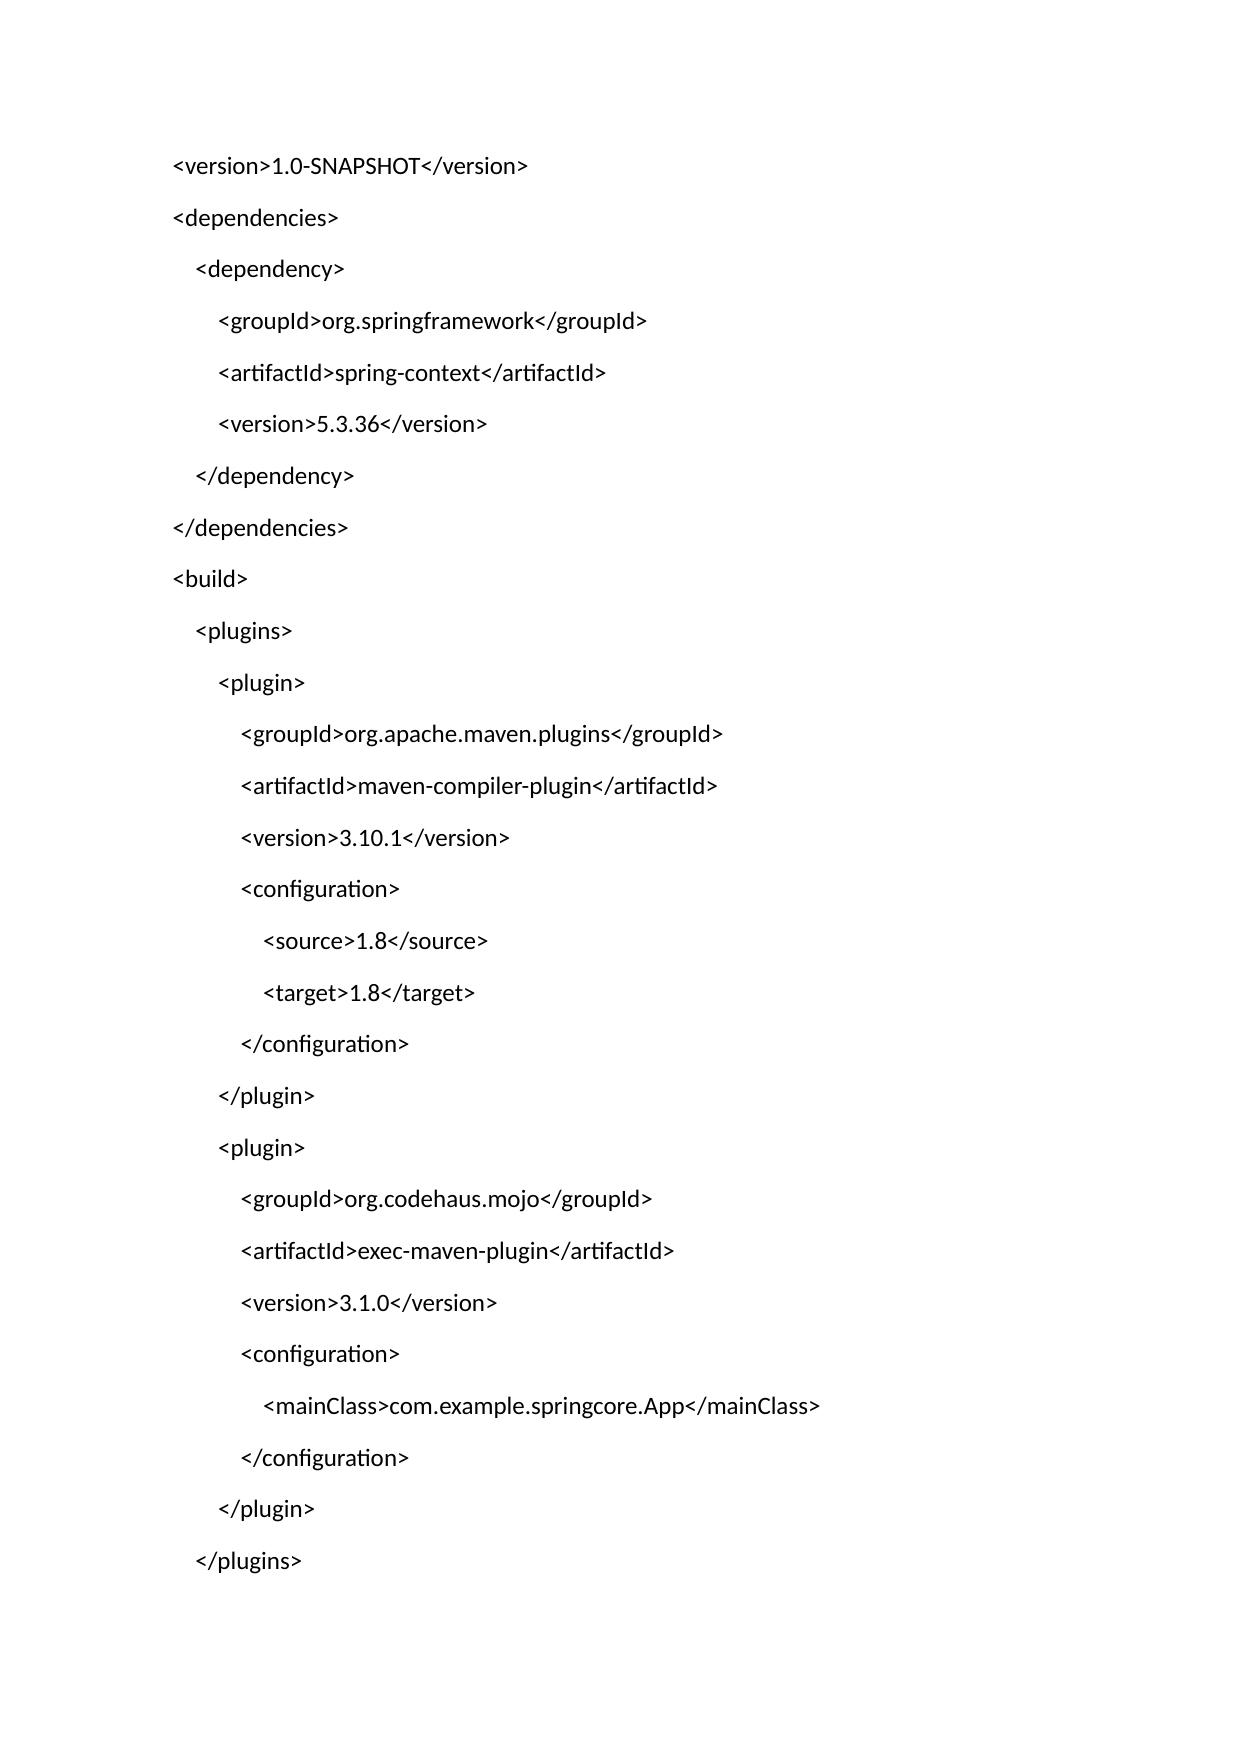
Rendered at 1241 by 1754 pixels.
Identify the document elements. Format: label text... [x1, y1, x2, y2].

text <version>3.1.0</version> [150, 1287, 1090, 1317]
text </plugin> [150, 1080, 1090, 1111]
text <target>1.8</target> [150, 977, 1090, 1007]
text <version>3.10.1</version> [150, 822, 1090, 852]
text <artifactId>maven-compiler-plugin</artifactId> [150, 770, 1090, 801]
text </dependencies> [150, 512, 1090, 542]
text </plugin> [150, 1493, 1090, 1524]
text <version>5.3.36</version> [150, 408, 1090, 439]
text <plugin> [150, 1132, 1090, 1162]
text <configuration> [150, 1338, 1090, 1369]
text </configuration> [150, 1442, 1090, 1472]
text <configuration> [150, 873, 1090, 904]
text </plugins> [150, 1545, 1090, 1576]
text <groupId>org.springframework</groupId> [150, 305, 1090, 336]
text </configuration> [150, 1028, 1090, 1059]
text <version>1.0-SNAPSHOT</version> [150, 150, 1090, 181]
text <plugins> [150, 615, 1090, 646]
text <groupId>org.codehaus.mojo</groupId> [150, 1183, 1090, 1214]
text <artifactId>exec-maven-plugin</artifactId> [150, 1235, 1090, 1266]
text <artifactId>spring-context</artifactId> [150, 357, 1090, 387]
text </dependency> [150, 460, 1090, 491]
text <dependencies> [150, 202, 1090, 232]
text <source>1.8</source> [150, 925, 1090, 956]
text <mainClass>com.example.springcore.App</mainClass> [150, 1390, 1090, 1421]
text <plugin> [150, 667, 1090, 697]
text <build> [150, 563, 1090, 594]
text <dependency> [150, 253, 1090, 284]
text <groupId>org.apache.maven.plugins</groupId> [150, 718, 1090, 749]
